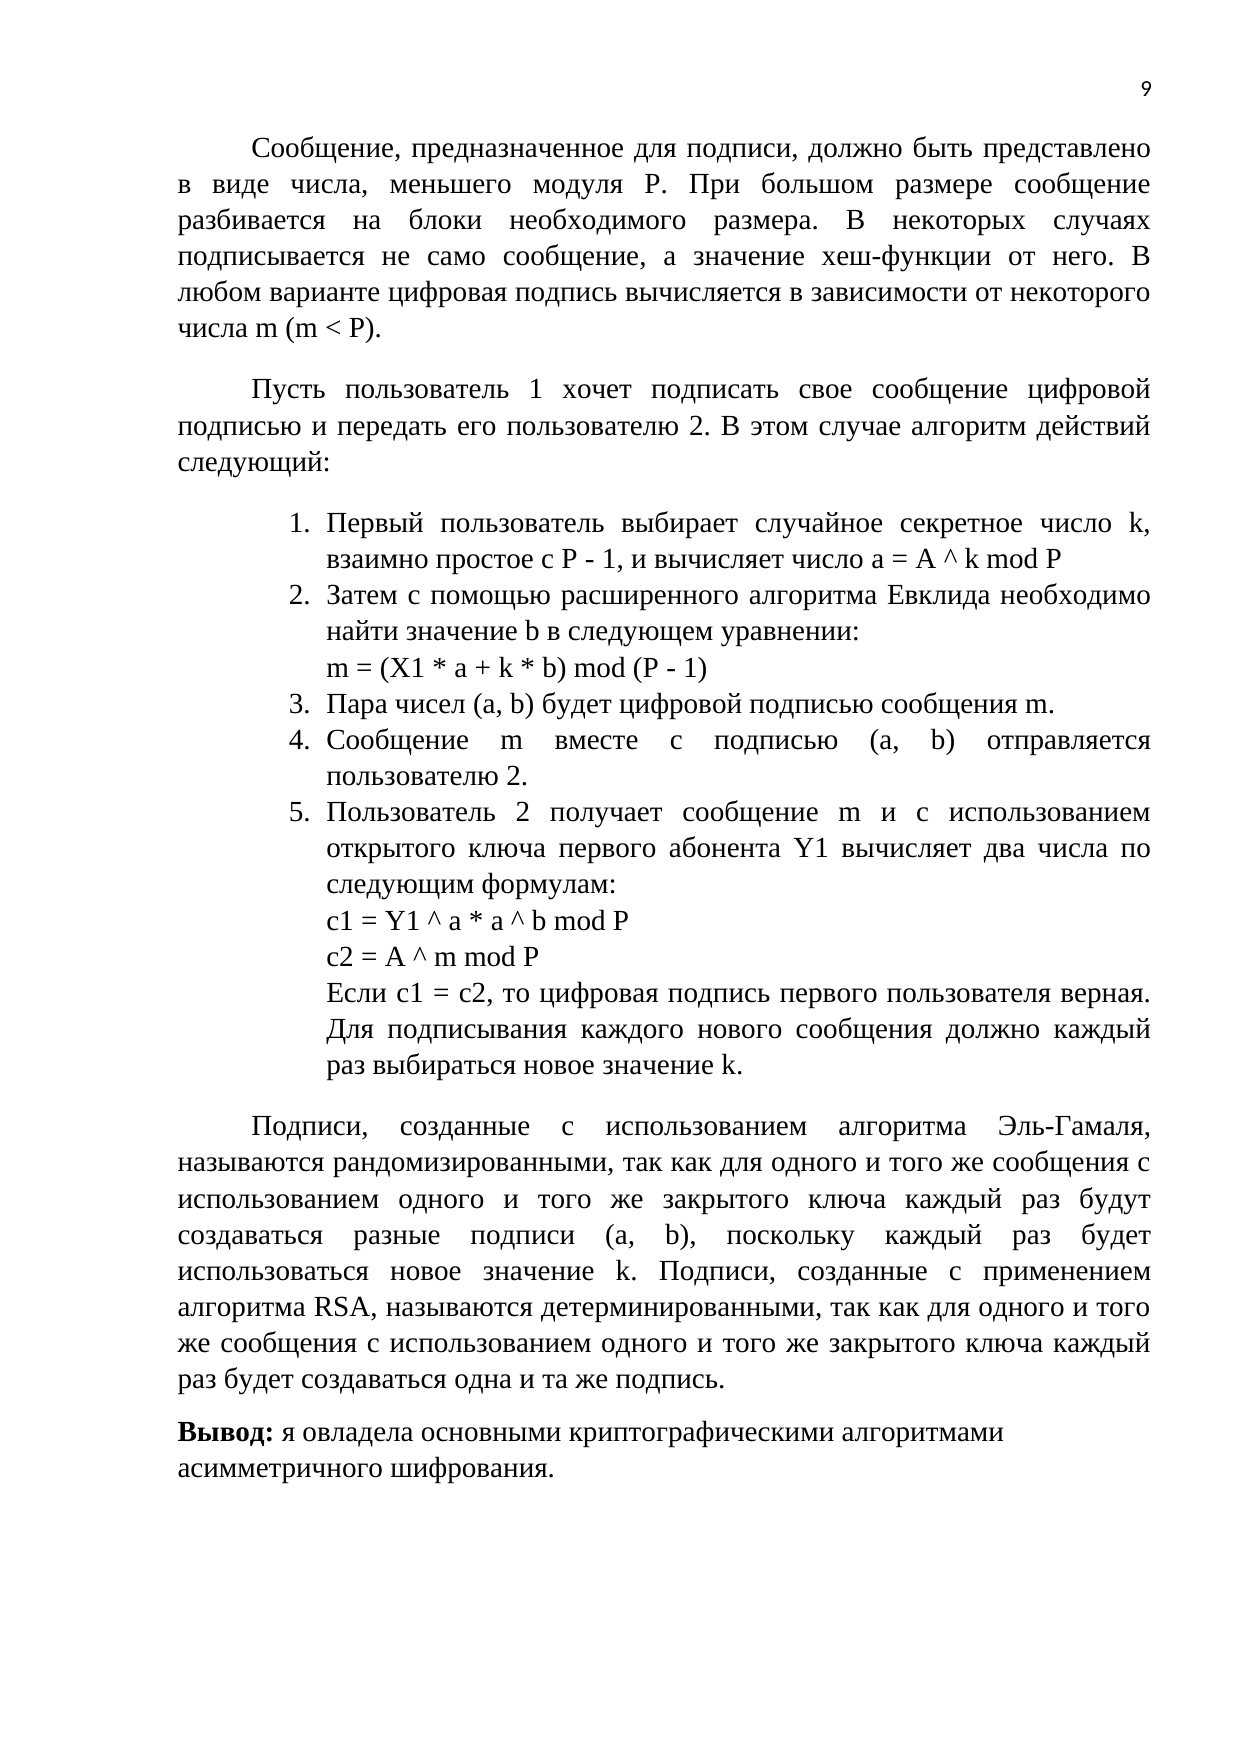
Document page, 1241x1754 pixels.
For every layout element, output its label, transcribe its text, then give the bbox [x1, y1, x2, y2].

list c1 = Y1 ^ a * a ^ b mod P [326, 903, 1152, 936]
list Пара чисел (a, b) будет цифровой подписью сообщения m. [288, 686, 1152, 719]
text Вывод: я овладела основными криптографическими алгоритмами асимметричного шифрования. [177, 1414, 1152, 1484]
list Затем с помощью расширенного алгоритма Евклида необходимо найти значение b в следующем уравнении: [288, 577, 1152, 647]
list Если с1 = с2, то цифровая подпись первого пользователя верная. Для подписывания каждого нового сообщения должно каждый раз выбираться новое значение k. [326, 975, 1152, 1081]
list Сообщение m вместе с подписью (a, b) отправляется пользователю 2. [288, 722, 1152, 792]
text Сообщение, предназначенное для подписи, должно быть представлено в виде числа, меньшего модуля Р. При большом размере сообщение разбивается на блоки необходимого размера. В некоторых случаях подписывается не само сообщение, а значение хеш-функции от него. В любом варианте цифровая подпись вычисляется в зависимости от некоторого числа m (m < P). [177, 130, 1152, 344]
list Первый пользователь выбирает случайное секретное число k, взаимно простое с Р - 1, и вычисляет число a = A ^ k mod P [288, 505, 1152, 575]
text Подписи, созданные с использованием алгоритма Эль-Гамаля, называются рандомизированными, так как для одного и того же сообщения с использованием одного и того же закрытого ключа каждый раз будут создаваться разные подписи (a, b), поскольку каждый раз будет использоваться новое значение k. Подписи, созданные с применением алгоритма RSA, называются детерминированными, так как для одного и того же сообщения с использованием одного и того же закрытого ключа каждый раз будет создаваться одна и та же подпись. [177, 1108, 1152, 1395]
list m = (X1 * a + k * b) mod (P - 1) [326, 650, 1152, 683]
list c2 = A ^ m mod P [326, 939, 1152, 972]
text Пусть пользователь 1 хочет подписать свое сообщение цифровой подписью и передать его пользователю 2. В этом случае алгоритм действий следующий: [177, 372, 1152, 477]
list Пользователь 2 получает сообщение m и с использованием открытого ключа первого абонента Y1 вычисляет два числа по следующим формулам: [288, 794, 1152, 900]
